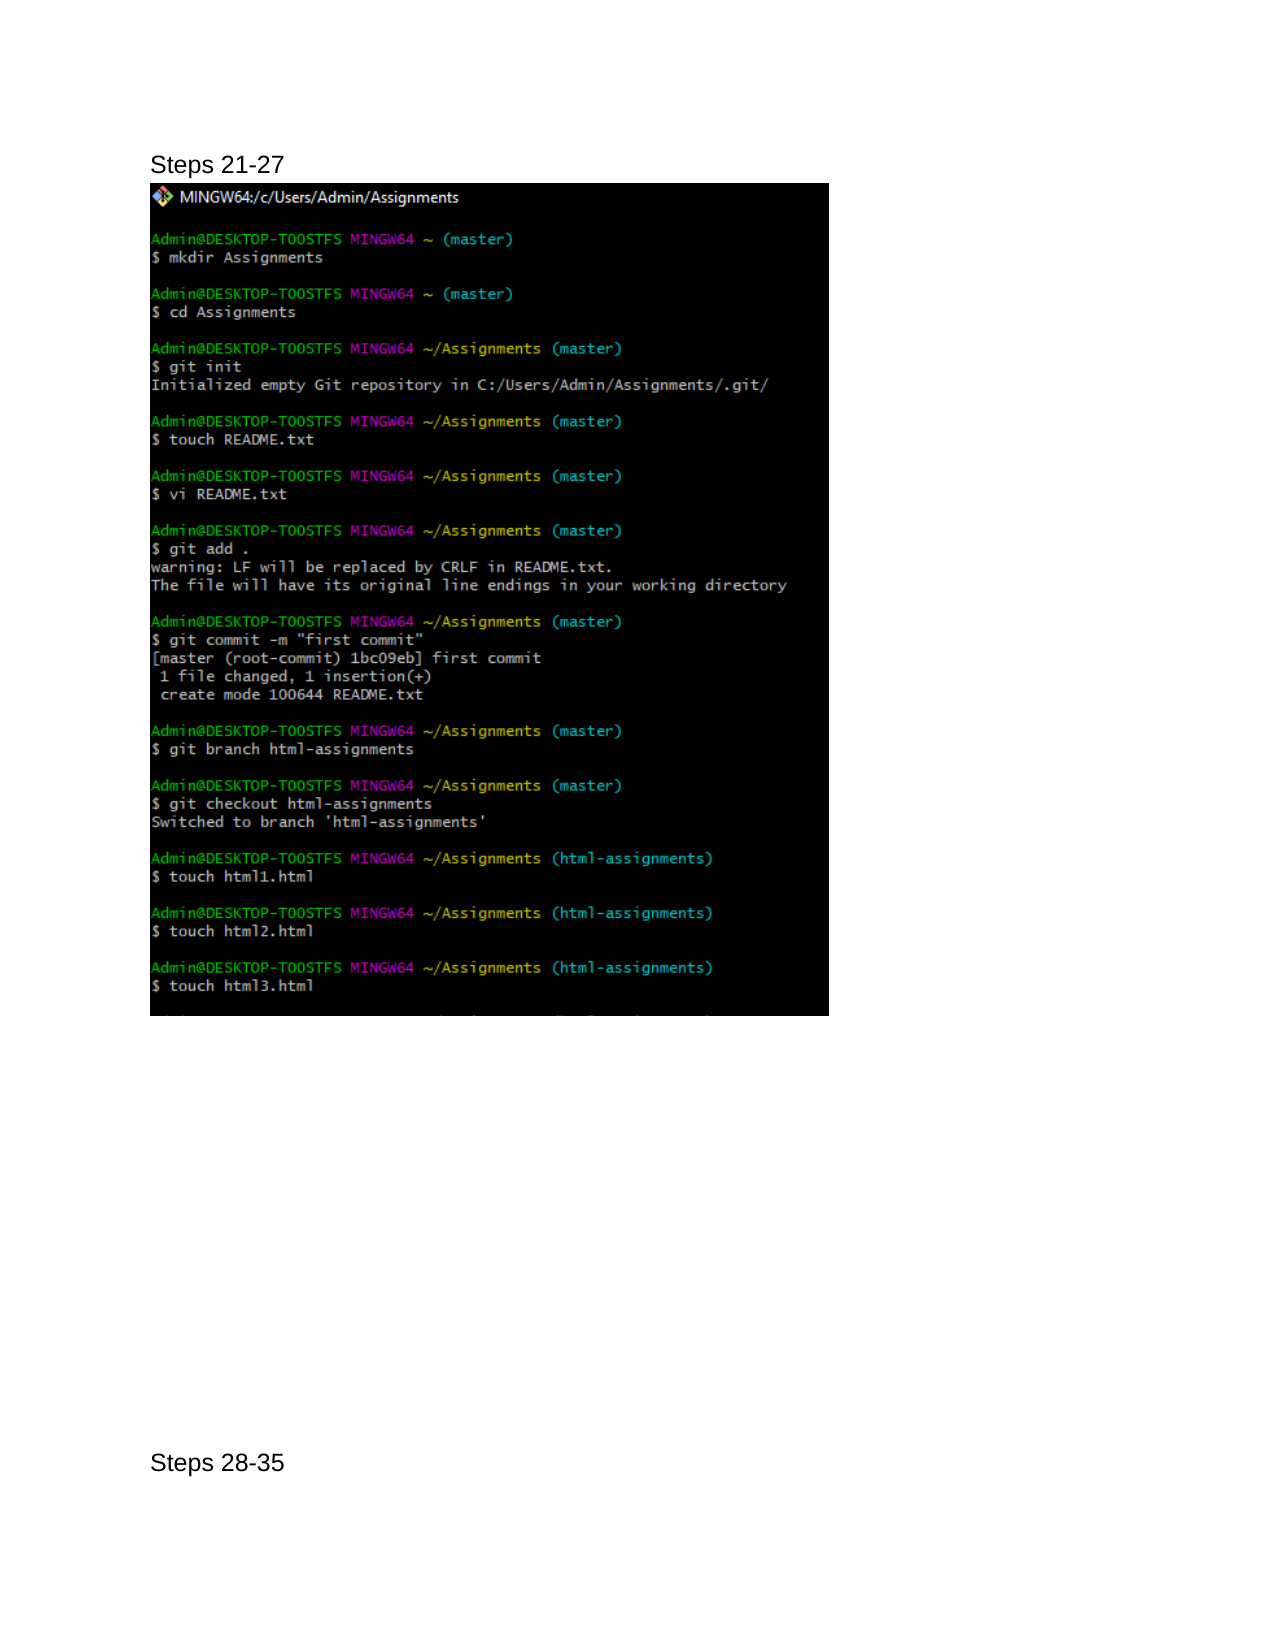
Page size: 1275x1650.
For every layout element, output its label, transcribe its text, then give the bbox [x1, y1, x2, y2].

picture [150, 183, 829, 1016]
text Steps 28-35 [150, 1448, 1125, 1477]
text Steps 21-27 [150, 150, 1125, 179]
